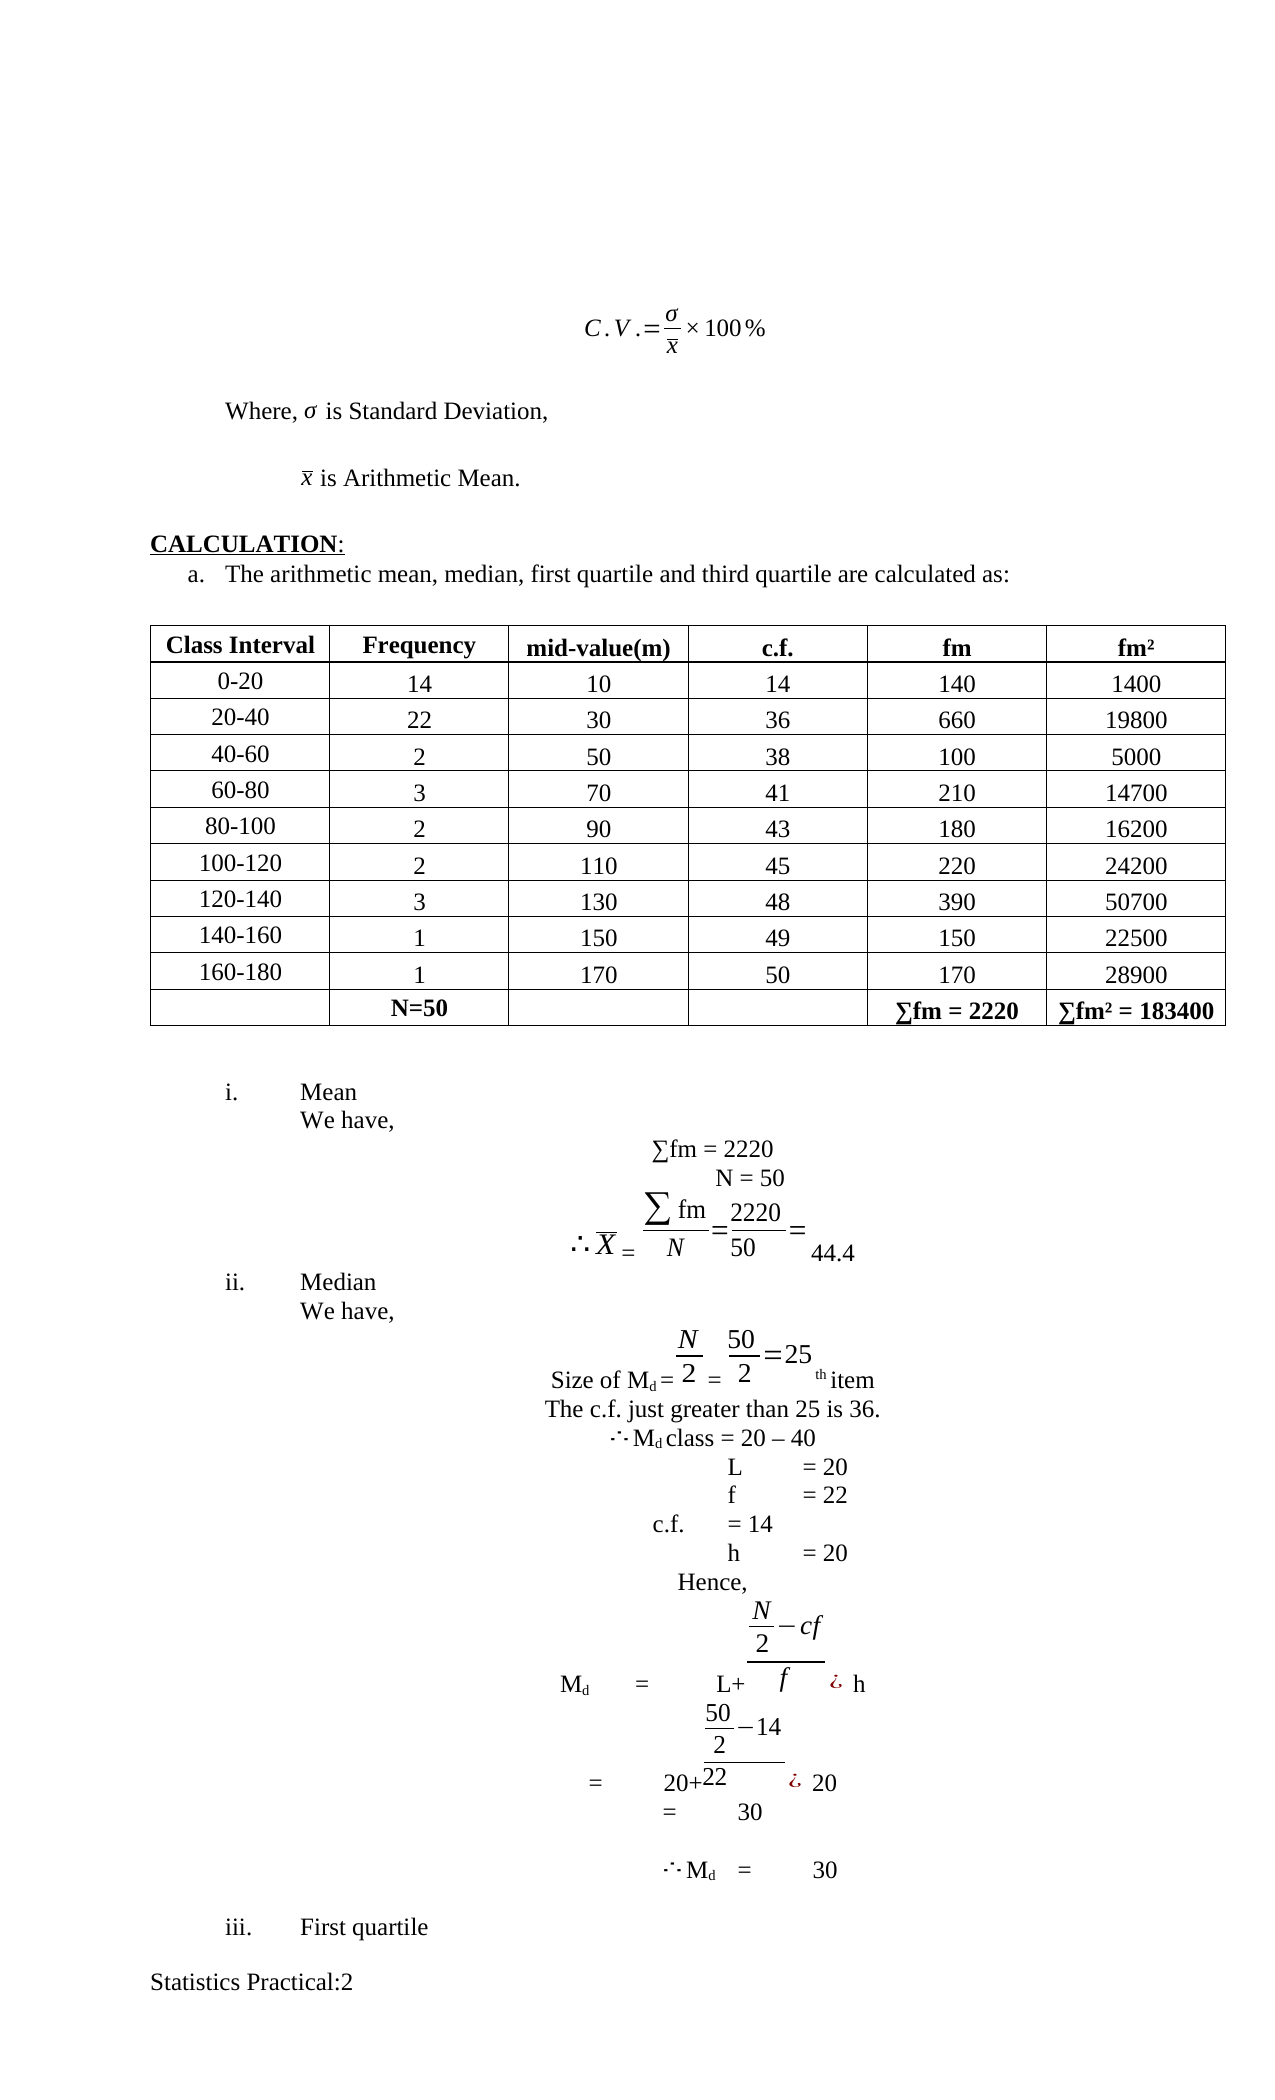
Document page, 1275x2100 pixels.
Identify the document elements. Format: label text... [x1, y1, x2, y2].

table_cell 120-140 [151, 881, 329, 916]
table_cell 70 [509, 771, 688, 807]
table_cell ∑fm = 2220 [868, 990, 1046, 1025]
table_cell 2 [330, 844, 508, 879]
subtitle CALCULATION: [150, 529, 1125, 558]
table_cell 220 [868, 844, 1046, 879]
list = 44.4 [300, 1192, 1125, 1267]
table_cell 140-160 [151, 917, 329, 952]
table_cell 14 [330, 663, 508, 698]
table_cell 170 [509, 953, 688, 988]
list = 30 [300, 1797, 1125, 1826]
table_cell 43 [689, 808, 867, 843]
table_cell 130 [509, 881, 688, 916]
list The arithmetic mean, median, first quartile and third quartile are calculated as: [187, 559, 1125, 587]
table_cell 1 [330, 953, 508, 988]
table_cell 170 [868, 953, 1046, 988]
text Where, is Standard Deviation, [225, 396, 1125, 425]
table_cell 5000 [1047, 735, 1225, 770]
table_cell 16200 [1047, 808, 1225, 843]
table_cell [509, 990, 688, 1025]
table_cell 80-100 [151, 808, 329, 843]
table_cell 14700 [1047, 771, 1225, 807]
table_cell 0-20 [151, 663, 329, 698]
table_cell 49 [689, 917, 867, 952]
list Size of Md == th item [300, 1324, 1125, 1394]
table_cell 30 [509, 699, 688, 734]
table_cell [689, 990, 867, 1025]
table_cell 660 [868, 699, 1046, 734]
list We have, [300, 1105, 1125, 1134]
table_cell 3 [330, 771, 508, 807]
list Mean [225, 1077, 1125, 1105]
table_cell 150 [509, 917, 688, 952]
table_cell 1400 [1047, 663, 1225, 698]
table_cell 2 [330, 735, 508, 770]
table_cell 100-120 [151, 844, 329, 879]
table_cell 38 [689, 735, 867, 770]
table_header fm [868, 626, 1046, 661]
list = 20+ 20 [300, 1698, 1125, 1797]
table_cell 41 [689, 771, 867, 807]
table_cell 10 [509, 663, 688, 698]
table_cell 28900 [1047, 953, 1225, 988]
list Median [225, 1267, 1125, 1296]
table_cell 50700 [1047, 881, 1225, 916]
table_cell 50 [509, 735, 688, 770]
table_cell [151, 990, 329, 1025]
table_cell 3 [330, 881, 508, 916]
table_cell 180 [868, 808, 1046, 843]
table_cell 390 [868, 881, 1046, 916]
table_cell 22 [330, 699, 508, 734]
table_cell 50 [689, 953, 867, 988]
list The c.f. just greater than 25 is 36. [300, 1394, 1125, 1423]
table_cell 2 [330, 808, 508, 843]
list We have, [300, 1296, 1125, 1324]
list Md = 30 [300, 1855, 1125, 1883]
list c.f. = 14 h = 20 [300, 1509, 1125, 1567]
table_cell 20-40 [151, 699, 329, 734]
table_cell 1 [330, 917, 508, 952]
table_cell 40-60 [151, 735, 329, 770]
table_cell 48 [689, 881, 867, 916]
list First quartile [225, 1912, 1125, 1941]
table_cell 24200 [1047, 844, 1225, 879]
table_cell 45 [689, 844, 867, 879]
table_cell 150 [868, 917, 1046, 952]
table_cell 22500 [1047, 917, 1225, 952]
table_cell 90 [509, 808, 688, 843]
table_cell 140 [868, 663, 1046, 698]
table_cell 210 [868, 771, 1046, 807]
table_cell 160-180 [151, 953, 329, 988]
list Md class = 20 – 40 L = 20 f = 22 [300, 1423, 1125, 1509]
table_cell 14 [689, 663, 867, 698]
table_cell N=50 [330, 990, 508, 1025]
list Hence, [300, 1567, 1125, 1596]
table_header Frequency [330, 626, 508, 661]
table_header Class Interval [151, 626, 329, 661]
table_cell 19800 [1047, 699, 1225, 734]
table_header c.f. [689, 626, 867, 661]
table_cell 110 [509, 844, 688, 879]
text is Arithmetic Mean. [225, 463, 1125, 491]
table_header fm² [1047, 626, 1225, 661]
list ∑fm = 2220 N = 50 [300, 1134, 1125, 1192]
table_cell 36 [689, 699, 867, 734]
table_cell 100 [868, 735, 1046, 770]
table_cell ∑fm² = 183400 [1047, 990, 1225, 1025]
list Md = L+ h [300, 1596, 1125, 1698]
table_header mid-value(m) [509, 626, 688, 661]
table_cell 60-80 [151, 771, 329, 807]
